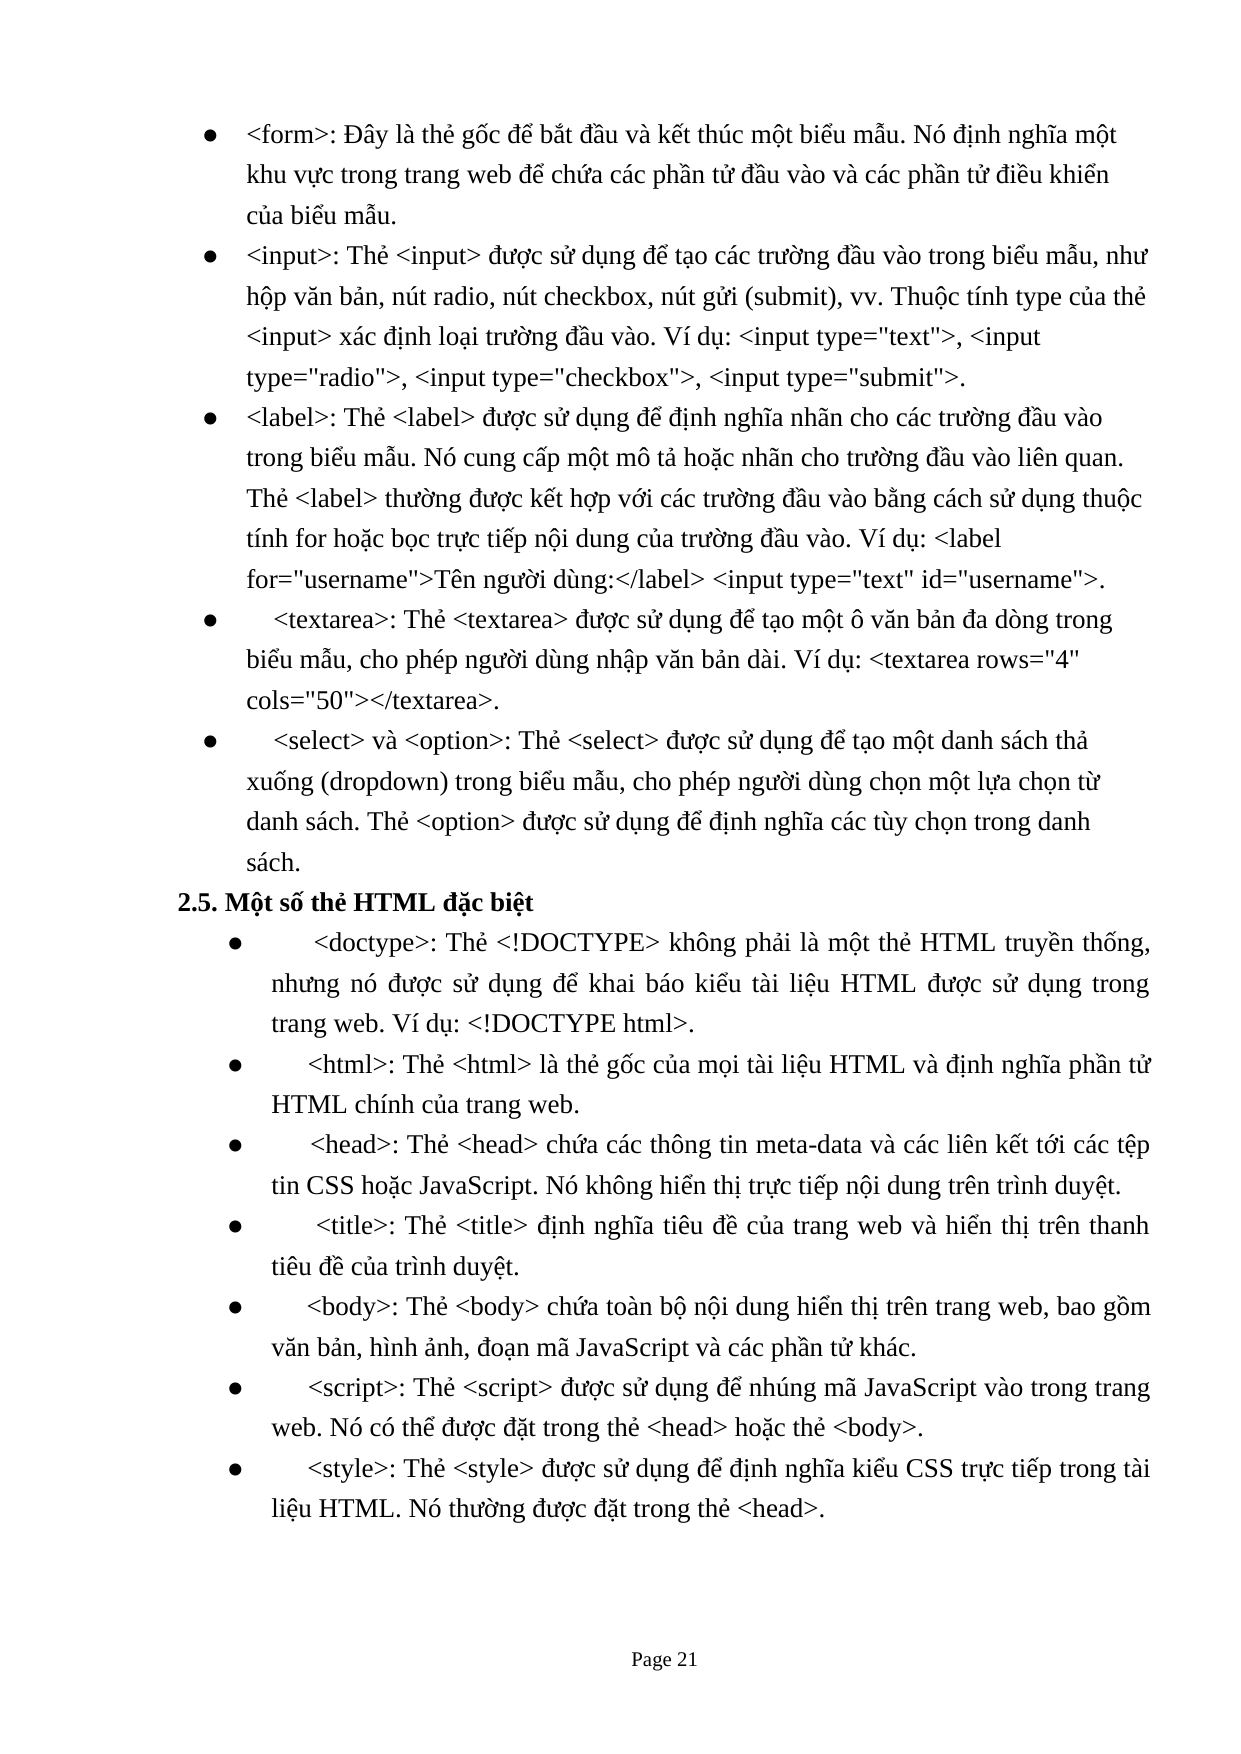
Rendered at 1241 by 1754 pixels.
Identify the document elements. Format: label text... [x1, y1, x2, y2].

list <doctype>: Thẻ <!DOCTYPE> không phải là một thẻ HTML truyền thống, nhưng nó được sử dụng để khai báo kiểu tài liệu HTML được sử dụng trong trang web. Ví dụ: <!DOCTYPE html>. [227, 926, 1152, 1038]
list <body>: Thẻ <body> chứa toàn bộ nội dung hiển thị trên trang web, bao gồm văn bản, hình ảnh, đoạn mã JavaScript và các phần tử khác. [227, 1290, 1152, 1362]
list <form>: Đây là thẻ gốc để bắt đầu và kết thúc một biểu mẫu. Nó định nghĩa một khu vực trong trang web để chứa các phần tử đầu vào và các phần tử điều khiển của biểu mẫu. [202, 118, 1152, 230]
list <textarea>: Thẻ <textarea> được sử dụng để tạo một ô văn bản đa dòng trong biểu mẫu, cho phép người dùng nhập văn bản dài. Ví dụ: <textarea rows="4" cols="50"></textarea>. [202, 603, 1152, 715]
text 2.5. Một số thẻ HTML đặc biệt [177, 886, 1152, 917]
list <select> và <option>: Thẻ <select> được sử dụng để tạo một danh sách thả xuống (dropdown) trong biểu mẫu, cho phép người dùng chọn một lựa chọn từ danh sách. Thẻ <option> được sử dụng để định nghĩa các tùy chọn trong danh sách. [202, 724, 1152, 877]
list <label>: Thẻ <label> được sử dụng để định nghĩa nhãn cho các trường đầu vào trong biểu mẫu. Nó cung cấp một mô tả hoặc nhãn cho trường đầu vào liên quan. Thẻ <label> thường được kết hợp với các trường đầu vào bằng cách sử dụng thuộc tính for hoặc bọc trực tiếp nội dung của trường đầu vào. Ví dụ: <label for="username">Tên người dùng:</label> <input type="text" id="username">. [202, 401, 1152, 594]
list <html>: Thẻ <html> là thẻ gốc của mọi tài liệu HTML và định nghĩa phần tử HTML chính của trang web. [227, 1048, 1152, 1119]
list <title>: Thẻ <title> định nghĩa tiêu đề của trang web và hiển thị trên thanh tiêu đề của trình duyệt. [227, 1209, 1152, 1281]
list <input>: Thẻ <input> được sử dụng để tạo các trường đầu vào trong biểu mẫu, như hộp văn bản, nút radio, nút checkbox, nút gửi (submit), vv. Thuộc tính type của thẻ <input> xác định loại trường đầu vào. Ví dụ: <input type="text">, <input type="radio">, <input type="checkbox">, <input type="submit">. [202, 239, 1152, 392]
list <script>: Thẻ <script> được sử dụng để nhúng mã JavaScript vào trong trang web. Nó có thể được đặt trong thẻ <head> hoặc thẻ <body>. [227, 1371, 1152, 1443]
list <style>: Thẻ <style> được sử dụng để định nghĩa kiểu CSS trực tiếp trong tài liệu HTML. Nó thường được đặt trong thẻ <head>. [227, 1452, 1152, 1523]
list <head>: Thẻ <head> chứa các thông tin meta-data và các liên kết tới các tệp tin CSS hoặc JavaScript. Nó không hiển thị trực tiếp nội dung trên trình duyệt. [227, 1128, 1152, 1200]
